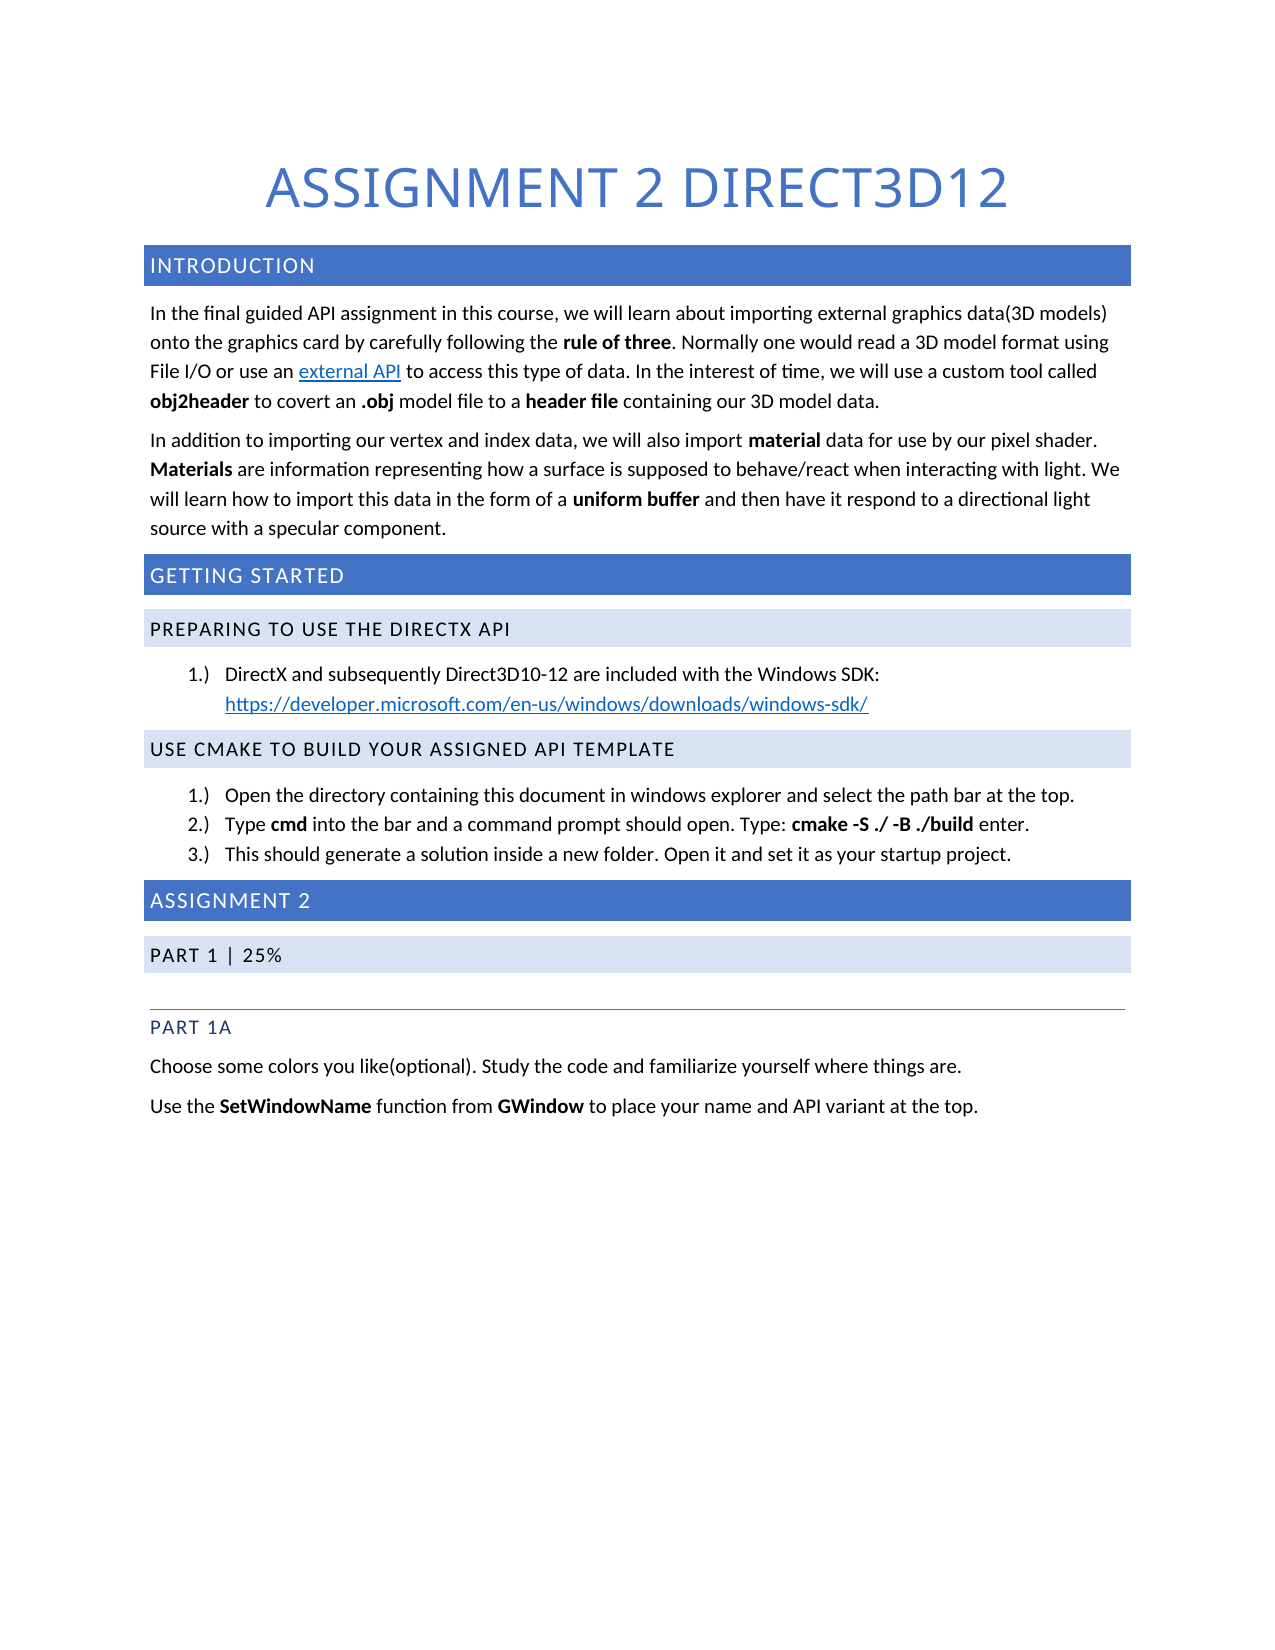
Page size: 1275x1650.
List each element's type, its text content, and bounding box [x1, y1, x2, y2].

text Choose some colors you like(optional). Study the code and familiarize yourself where things are. [150, 1054, 1125, 1079]
list Open the directory containing this document in windows explorer and select the path bar at the top. [187, 782, 1125, 808]
text In the final guided API assignment in this course, we will learn about importing external graphics data(3D models) onto the graphics card by carefully following the rule of three. Normally one would read a 3D model format using File I/O or use an external API to access this type of data. In the interest of time, we will use a custom tool called obj2header to covert an .obj model file to a header file containing our 3D model data. [150, 300, 1125, 413]
text In addition to importing our vertex and index data, we will also import material data for use by our pixel shader. Materials are information representing how a surface is supposed to behave/react when interacting with light. We will learn how to import this data in the form of a uniform buffer and then have it respond to a directional light source with a specular component. [150, 427, 1125, 540]
subtitle Preparing to use the DirectX API [150, 616, 1125, 641]
subtitle Part 1 | 25% [150, 942, 1125, 967]
subtitle Introduction [150, 251, 1125, 279]
subtitle Part 1a [150, 1010, 1125, 1039]
list This should generate a solution inside a new folder. Open it and set it as your startup project. [187, 841, 1125, 866]
subtitle Use CMake to build your assigned API template [150, 737, 1125, 762]
list Type cmd into the bar and a command prompt should open. Type: cmake -S ./ -B ./build enter. [187, 812, 1125, 837]
text Use the SetWindowName function from GWindow to place your name and API variant at the top. [150, 1093, 1125, 1119]
subtitle Getting Started [150, 561, 1125, 589]
title Assignment 2 Direct3D12 [150, 150, 1125, 224]
subtitle Assignment 2 [150, 887, 1125, 915]
list DirectX and subsequently Direct3D10-12 are included with the Windows SDK: https://developer.microsoft.com/en-us/windows/downloads/windows-sdk/ [187, 662, 1125, 716]
